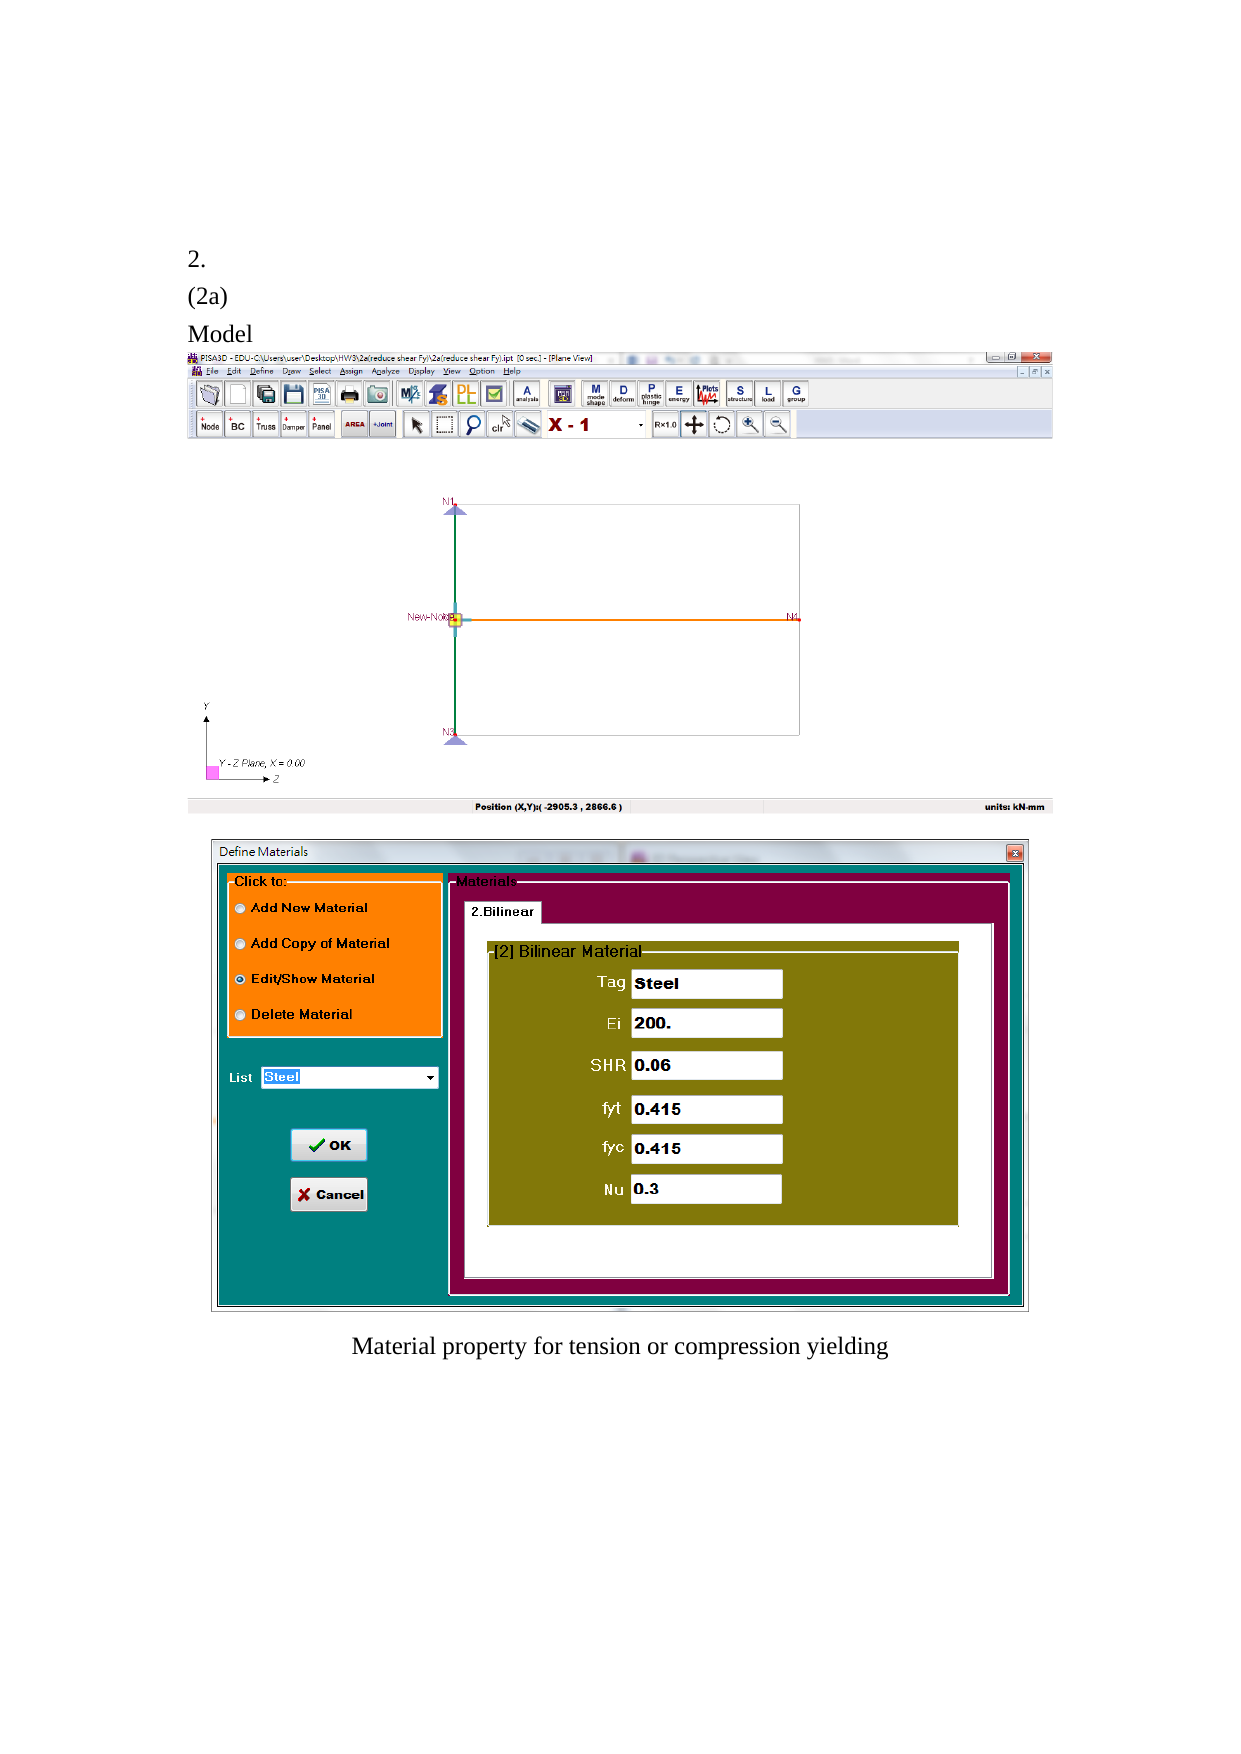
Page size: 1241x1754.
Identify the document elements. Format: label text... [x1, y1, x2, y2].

text 2. [187, 239, 1053, 277]
picture [187, 352, 1053, 814]
text Model [187, 314, 1053, 352]
picture [211, 839, 1029, 1312]
text (2a) [187, 277, 1053, 314]
text Material property for tension or compression yielding [187, 1327, 1053, 1364]
